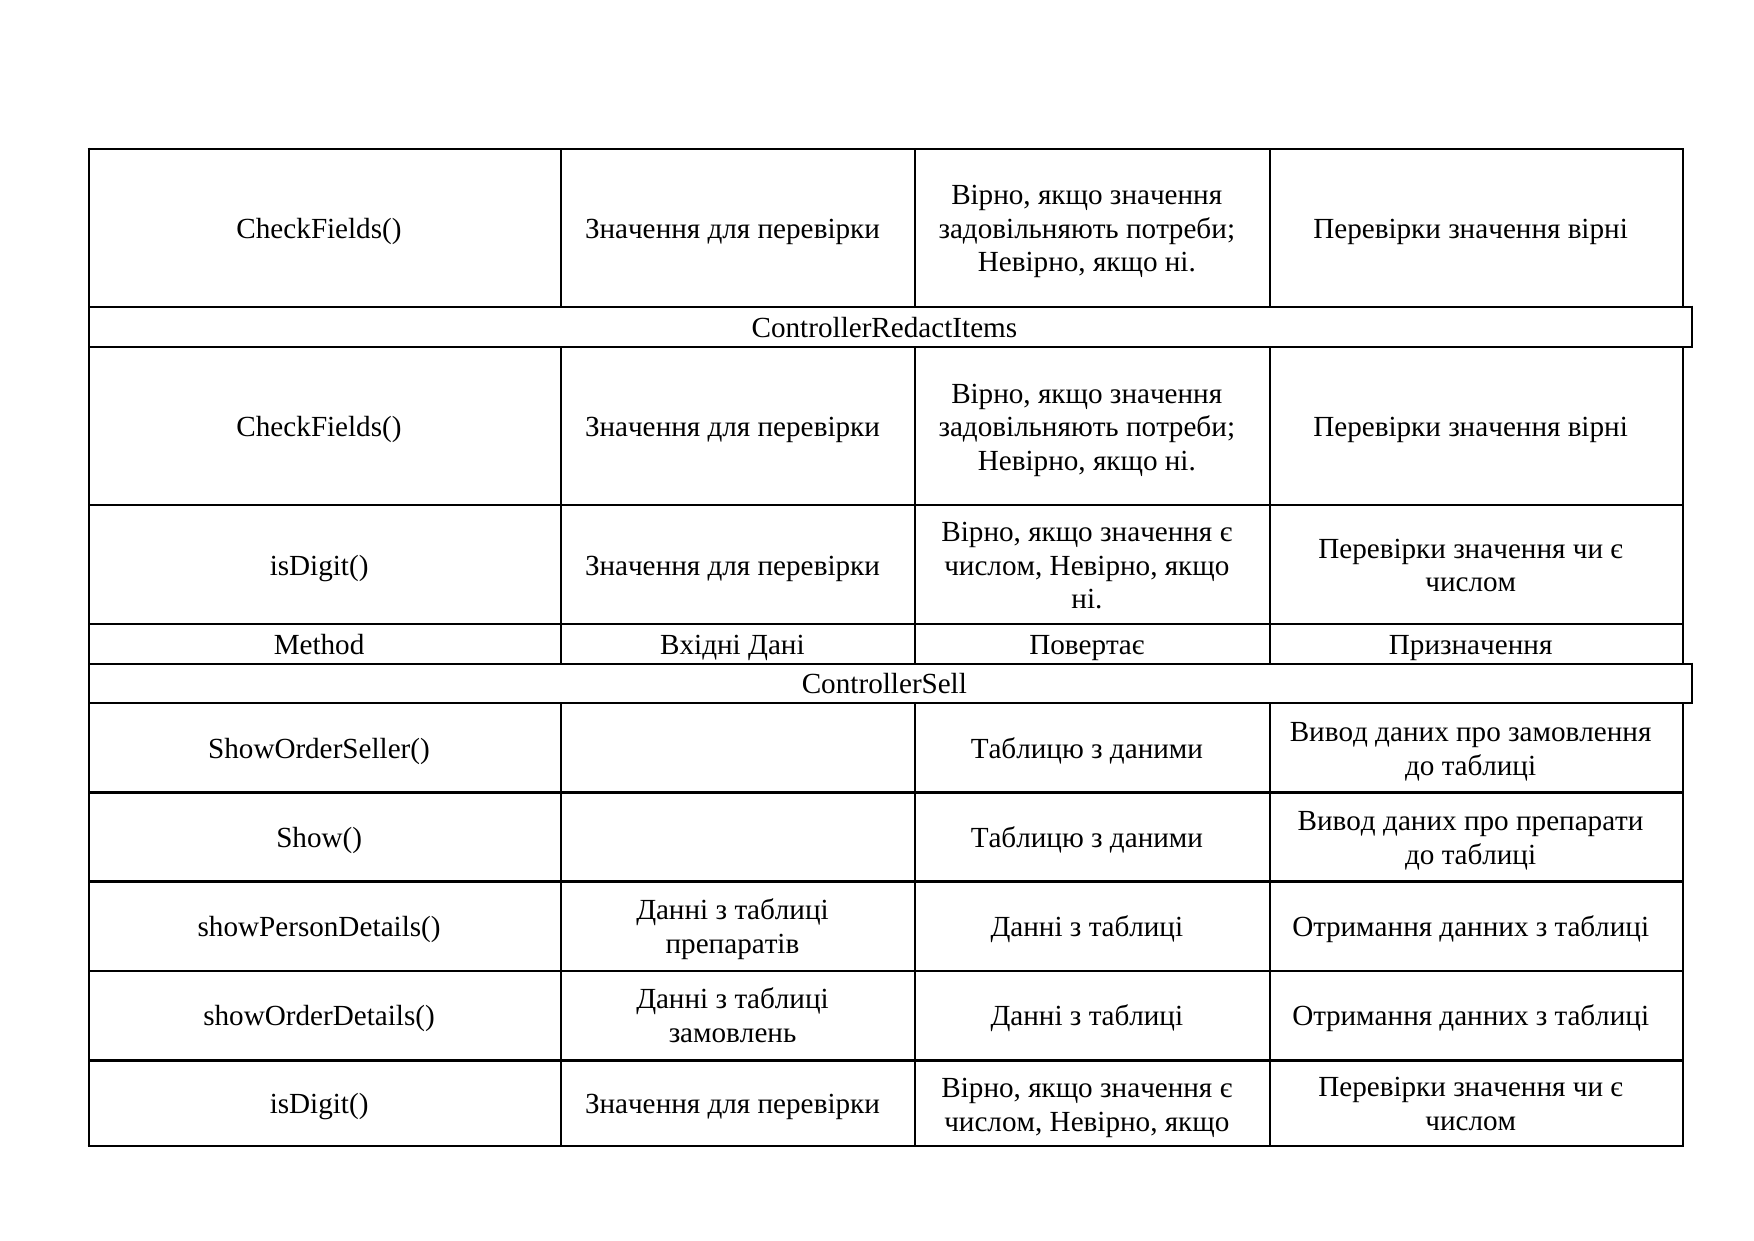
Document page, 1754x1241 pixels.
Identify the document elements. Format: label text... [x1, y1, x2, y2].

table_cell Повертає [916, 625, 1269, 662]
table_cell Таблицю з даними [916, 704, 1269, 791]
table_cell Вірно, якщо значення задовільняють потреби; Невірно, якщо ні. [916, 150, 1269, 306]
table_cell Значення для перевірки [562, 506, 914, 623]
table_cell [1271, 1062, 1682, 1144]
table_cell [562, 794, 914, 880]
table_cell Перевірки значення чи є числом [1271, 506, 1682, 623]
table_cell Перевірки значення вірні [1271, 348, 1682, 504]
table_cell Данні з таблиці препаратів [562, 883, 914, 969]
table_cell showOrderDetails() [90, 972, 560, 1058]
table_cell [916, 1062, 1269, 1144]
table_cell isDigit() [90, 506, 560, 623]
table_cell Вхідні Дані [562, 625, 914, 662]
table_cell Данні з таблиці [916, 883, 1269, 969]
table_cell Значення для перевірки [562, 348, 914, 504]
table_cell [562, 1062, 914, 1144]
table_cell Вивод даних про препарати до таблиці [1271, 794, 1682, 880]
table_cell ControllerSell [90, 665, 1691, 702]
table_cell Данні з таблиці [916, 972, 1269, 1058]
table_cell Вірно, якщо значення є числом, Невірно, якщо ні. [916, 506, 1269, 623]
table_cell Данні з таблиці замовлень [562, 972, 914, 1058]
table_cell Show() [90, 794, 560, 880]
table_cell showPersonDetails() [90, 883, 560, 969]
table_cell Призначення [1271, 625, 1682, 662]
table_cell Отримання данних з таблиці [1271, 883, 1682, 969]
table_cell Отримання данних з таблиці [1271, 972, 1682, 1058]
table_cell Вірно, якщо значення задовільняють потреби; Невірно, якщо ні. [916, 348, 1269, 504]
table_cell Перевірки значення вірні [1271, 150, 1682, 306]
table_cell Значення для перевірки [562, 150, 914, 306]
table_cell CheckFields() [90, 348, 560, 504]
table_cell Таблицю з даними [916, 794, 1269, 880]
table_cell isDigit() [90, 1062, 560, 1144]
table_cell Method [90, 625, 560, 662]
table_cell ControllerRedactItems [90, 308, 1691, 346]
table_cell CheckFields() [90, 150, 560, 306]
table_cell ShowOrderSeller() [90, 704, 560, 791]
table_cell [562, 704, 914, 791]
table_cell Вивод даних про замовлення до таблиці [1271, 704, 1682, 791]
